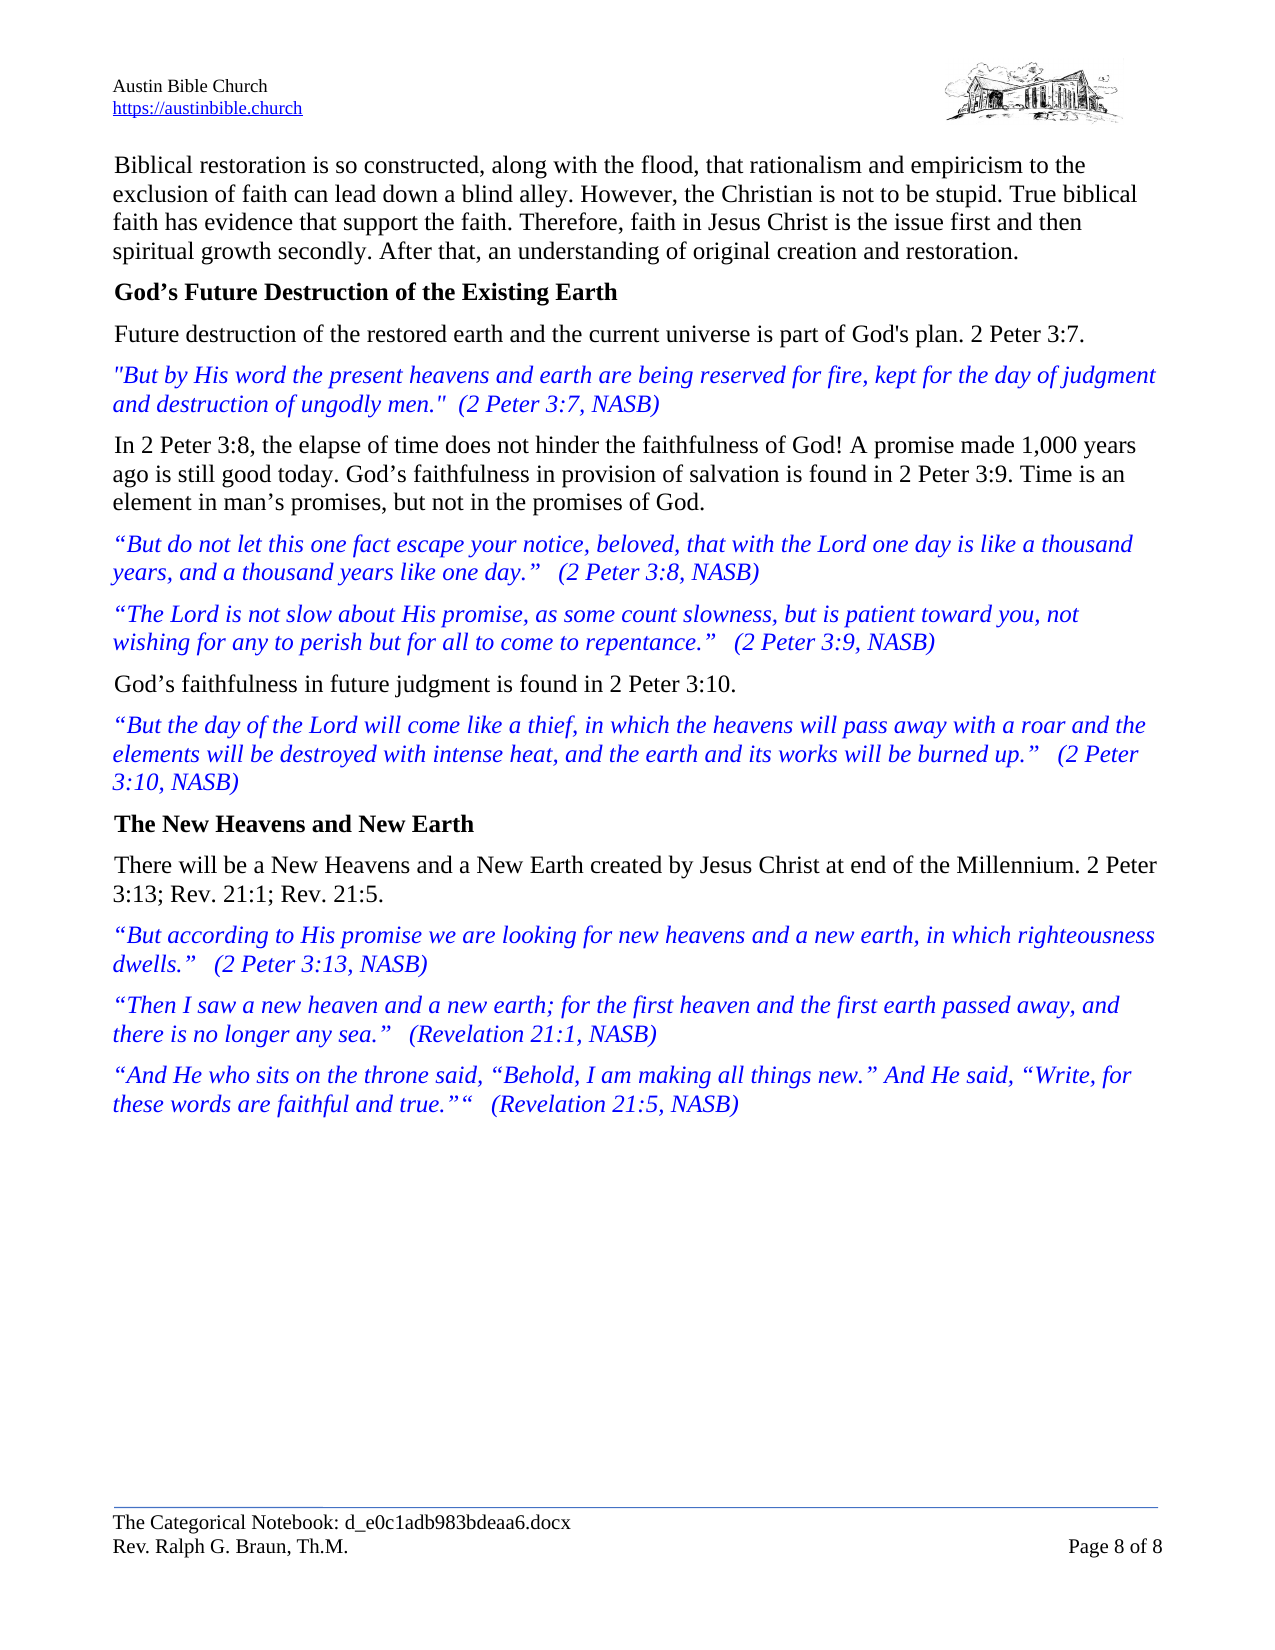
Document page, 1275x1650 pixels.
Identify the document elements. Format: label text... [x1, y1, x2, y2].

text The New Heavens and New Earth [112, 809, 1162, 837]
text In 2 Peter 3:8, the elapse of time does not hinder the faithfulness of God! A promise made 1,000 years ago is still good today. God’s faithfulness in provision of salvation is found in 2 Peter 3:9. Time is an element in man’s promises, but not in the promises of God. [112, 430, 1162, 516]
text There will be a New Heavens and a New Earth created by Jesus Christ at end of the Millennium. 2 Peter 3:13; Rev. 21:1; Rev. 21:5. [112, 850, 1162, 907]
text Future destruction of the restored earth and the current universe is part of God's plan. 2 Peter 3:7. [112, 319, 1162, 347]
text “But the day of the Lord will come like a thief, in which the heavens will pass away with a roar and the elements will be destroyed with intense heat, and the earth and its works will be burned up.” (2 Peter 3:10, NASB) [112, 710, 1162, 796]
text God’s faithfulness in future judgment is found in 2 Peter 3:10. [112, 669, 1162, 697]
text “But according to His promise we are looking for new heavens and a new earth, in which righteousness dwells.” (2 Peter 3:13, NASB) [112, 920, 1162, 977]
text Biblical restoration is so constructed, along with the flood, that rationalism and empiricism to the exclusion of faith can lead down a blind alley. However, the Christian is not to be stupid. True biblical faith has evidence that support the faith. Therefore, faith in Jesus Christ is the issue first and then spiritual growth secondly. After that, an understanding of original creation and restoration. [112, 150, 1162, 265]
text “But do not let this one fact escape your notice, beloved, that with the Lord one day is like a thousand years, and a thousand years like one day.” (2 Peter 3:8, NASB) [112, 529, 1162, 586]
text “Then I saw a new heaven and a new earth; for the first heaven and the first earth passed away, and there is no longer any sea.” (Revelation 21:1, NASB) [112, 990, 1162, 1047]
text “The Lord is not slow about His promise, as some count slowness, but is patient toward you, not wishing for any to perish but for all to come to repentance.” (2 Peter 3:9, NASB) [112, 599, 1162, 656]
text God’s Future Destruction of the Existing Earth [112, 277, 1162, 306]
picture [944, 58, 1124, 125]
text “And He who sits on the throne said, “Behold, I am making all things new.” And He said, “Write, for these words are faithful and true.”“ (Revelation 21:5, NASB) [112, 1060, 1162, 1117]
text "But by His word the present heavens and earth are being reserved for fire, kept for the day of judgment and destruction of ungodly men." (2 Peter 3:7, NASB) [112, 360, 1162, 417]
